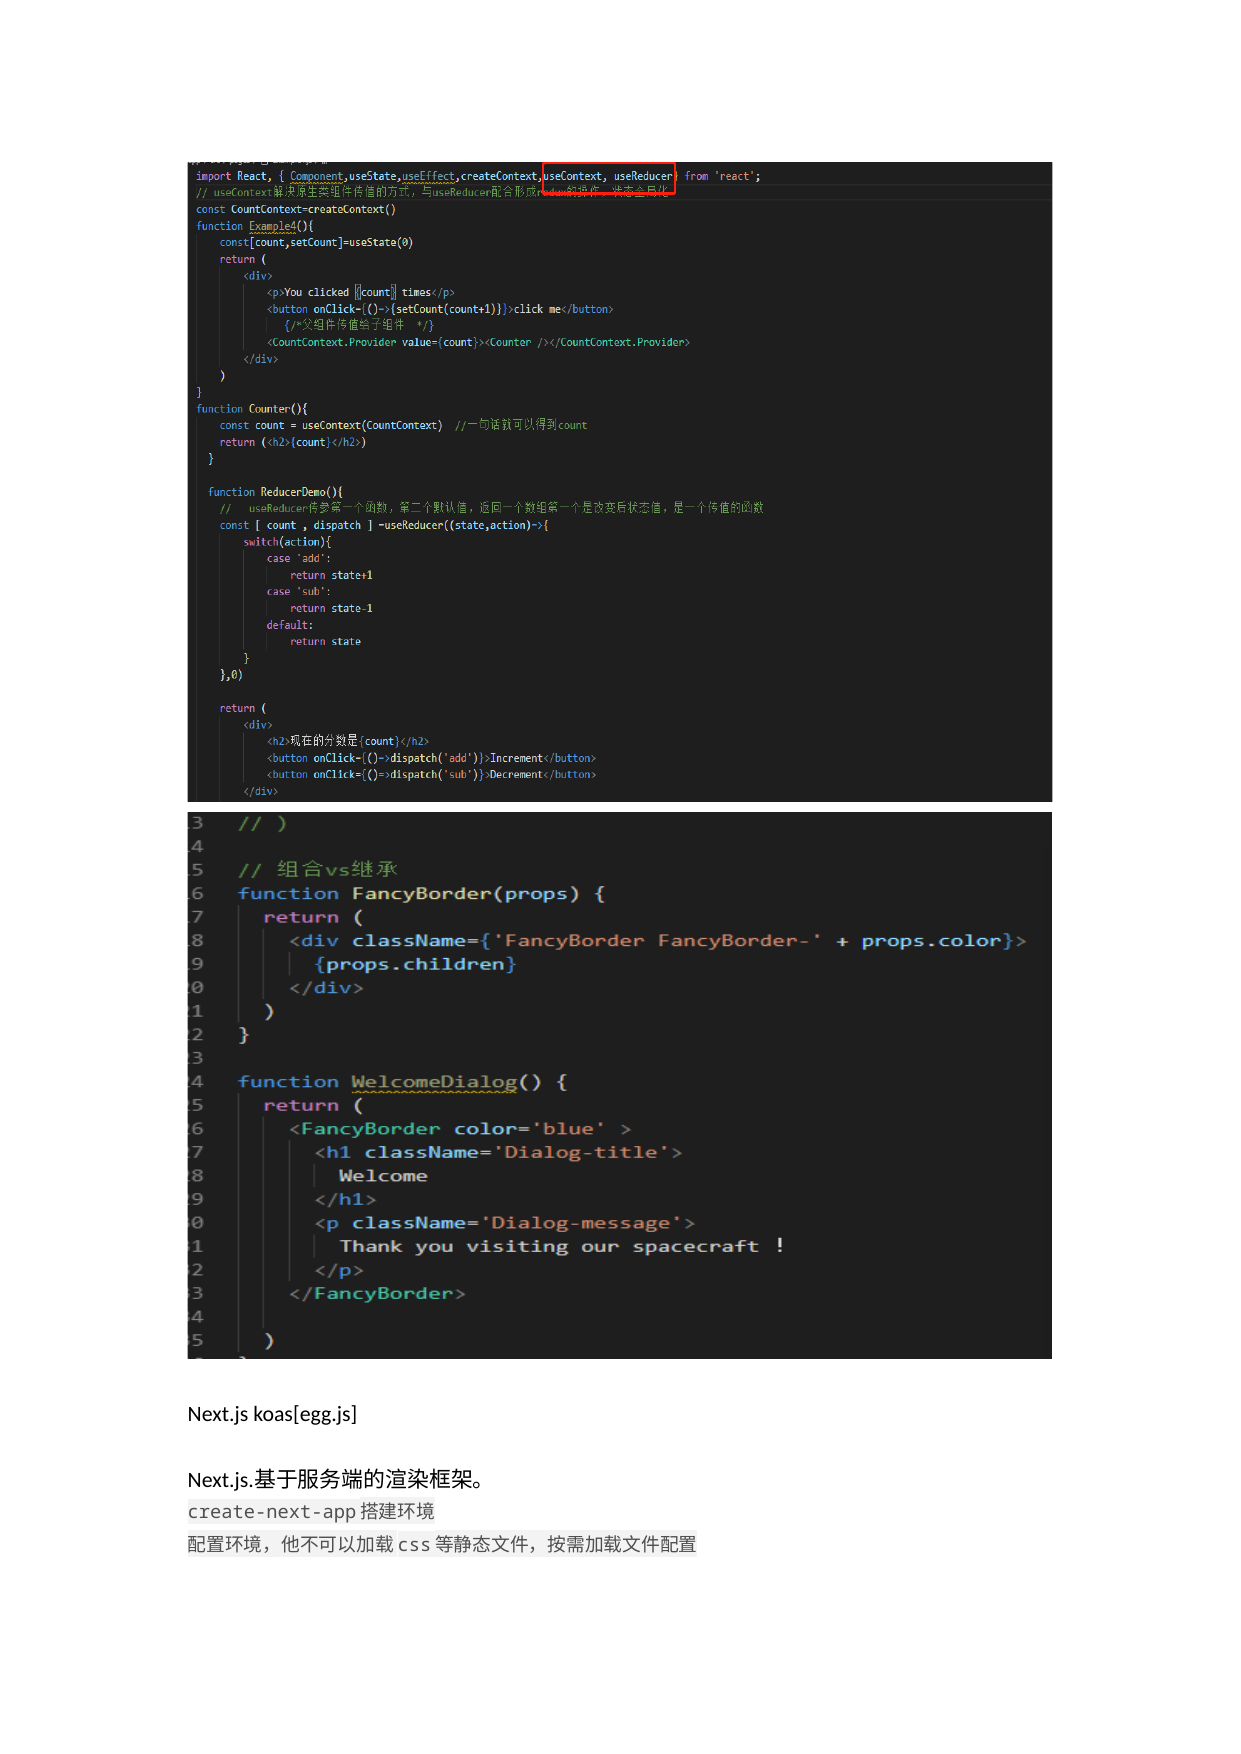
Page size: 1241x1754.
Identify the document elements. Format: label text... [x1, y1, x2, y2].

text Next.js.基于服务端的渲染框架。 [187, 1462, 1053, 1494]
picture [187, 162, 1053, 802]
text Next.js koas[egg.js] [187, 1397, 1053, 1429]
text 配置环境，他不可以加载css等静态文件，按需加载文件配置 [187, 1527, 1053, 1559]
text create-next-app搭建环境 [187, 1494, 1053, 1527]
picture [187, 812, 1052, 1359]
